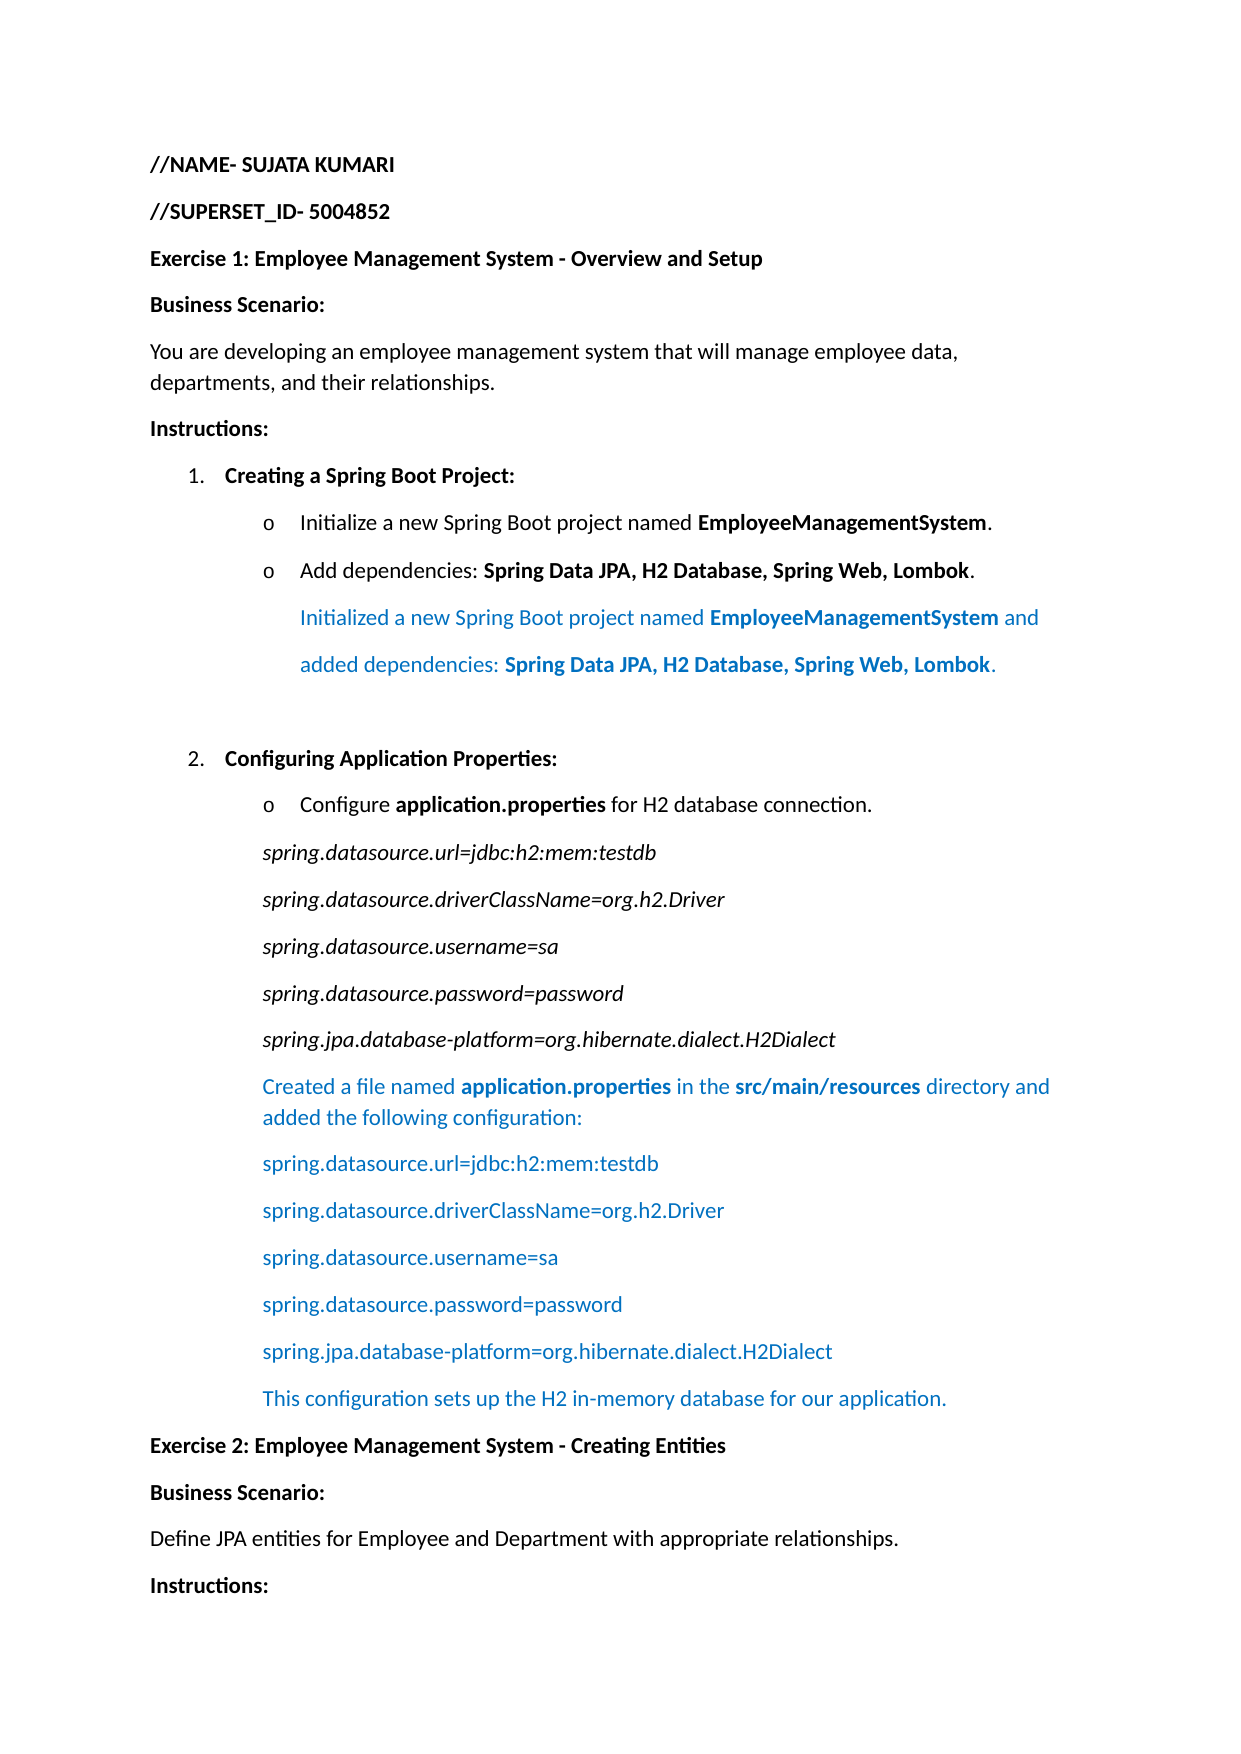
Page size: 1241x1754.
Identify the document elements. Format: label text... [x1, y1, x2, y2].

list Configuring Application Properties: [187, 744, 1090, 772]
text spring.jpa.database-platform=org.hibernate.dialect.H2Dialect [187, 1026, 1090, 1053]
text Business Scenario: [150, 291, 1090, 319]
text spring.datasource.password=password [187, 1290, 1090, 1318]
text spring.datasource.username=sa [187, 1243, 1090, 1271]
text spring.datasource.driverClassName=org.h2.Driver [187, 885, 1090, 913]
text Exercise 2: Employee Management System - Creating Entities [150, 1431, 1090, 1459]
text Instructions: [150, 1571, 1090, 1599]
text This configuration sets up the H2 in-memory database for our application. [187, 1384, 1090, 1412]
text Define JPA entities for Employee and Department with appropriate relationships. [150, 1524, 1090, 1552]
text spring.datasource.driverClassName=org.h2.Driver [187, 1196, 1090, 1224]
list Configure application.properties for H2 database connection. [262, 791, 1090, 819]
text Created a file named application.properties in the src/main/resources directory and added the following configuration: [262, 1072, 1090, 1131]
text Initialized a new Spring Boot project named EmployeeManagementSystem and [300, 603, 1090, 631]
text Instructions: [150, 414, 1090, 443]
list Creating a Spring Boot Project: [187, 461, 1090, 489]
text spring.datasource.username=sa [187, 932, 1090, 960]
text Exercise 1: Employee Management System - Overview and Setup [150, 244, 1090, 272]
text You are developing an employee management system that will manage employee data, departments, and their relationships. [150, 337, 1090, 396]
text Business Scenario: [150, 1478, 1090, 1506]
list Add dependencies: Spring Data JPA, H2 Database, Spring Web, Lombok. [262, 556, 1090, 584]
text spring.jpa.database-platform=org.hibernate.dialect.H2Dialect [187, 1337, 1090, 1365]
text //NAME- SUJATA KUMARI [150, 150, 1090, 178]
text spring.datasource.url=jdbc:h2:mem:testdb [187, 838, 1090, 866]
text spring.datasource.password=password [187, 979, 1090, 1007]
list Initialize a new Spring Boot project named EmployeeManagementSystem. [262, 508, 1090, 537]
text //SUPERSET_ID- 5004852 [150, 197, 1090, 225]
text spring.datasource.url=jdbc:h2:mem:testdb [187, 1149, 1090, 1177]
text added dependencies: Spring Data JPA, H2 Database, Spring Web, Lombok. [300, 650, 1090, 678]
